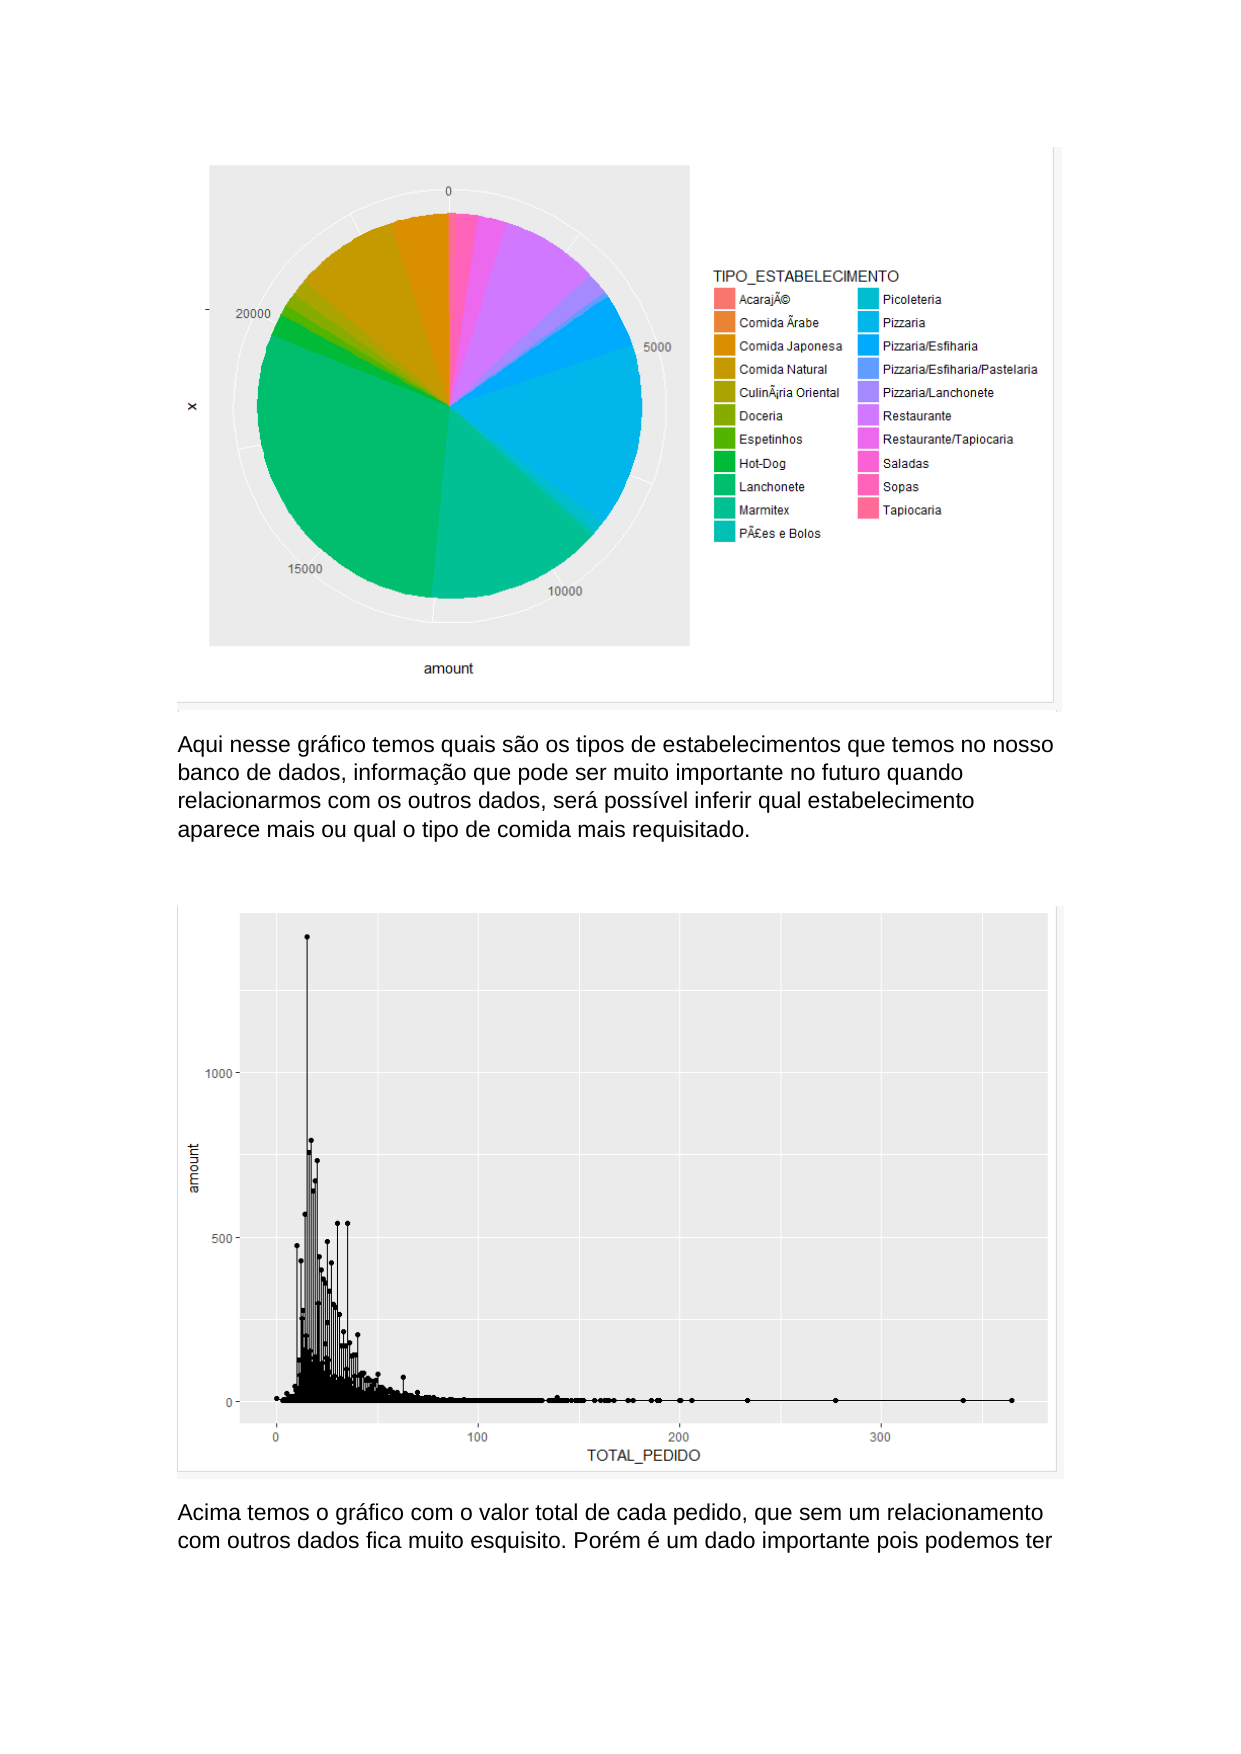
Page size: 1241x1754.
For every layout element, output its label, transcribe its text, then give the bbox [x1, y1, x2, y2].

picture [177, 147, 1062, 712]
picture [177, 906, 1064, 1480]
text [177, 1498, 1063, 1553]
text Aqui nesse gráfico temos quais são os tipos de estabelecimentos que temos no nosso banco de dados, informação que pode ser muito importante no futuro quando relacionarmos com os outros dados, será possível inferir qual estabelecimento aparece mais ou qual o tipo de comida mais requisitado. [177, 731, 1063, 842]
